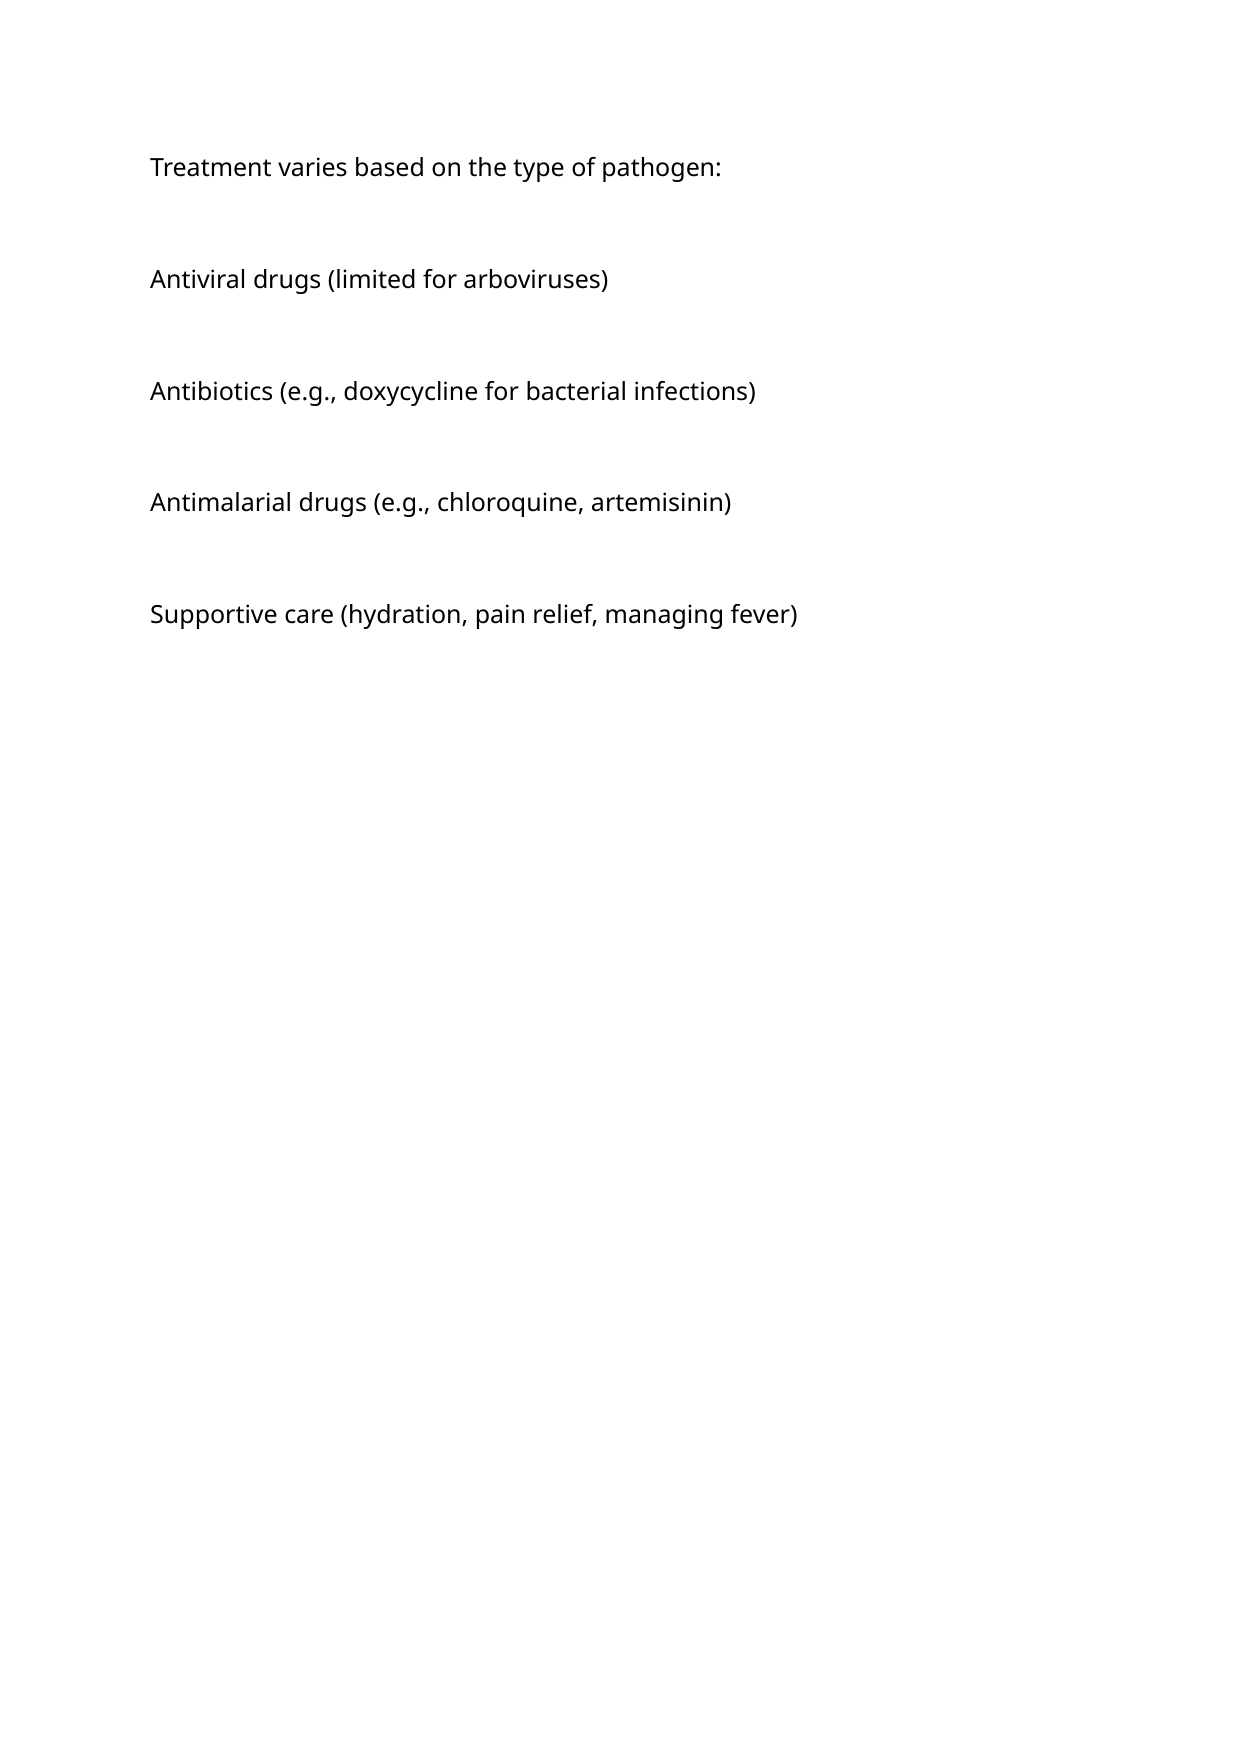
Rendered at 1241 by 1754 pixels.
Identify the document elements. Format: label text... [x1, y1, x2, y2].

text Treatment varies based on the type of pathogen: [150, 150, 1090, 184]
text Supportive care (hydration, pain relief, managing fever) [150, 597, 1090, 631]
text Antiviral drugs (limited for arboviruses) [150, 262, 1090, 296]
text Antibiotics (e.g., doxycycline for bacterial infections) [150, 373, 1090, 407]
text Antimalarial drugs (e.g., chloroquine, artemisinin) [150, 485, 1090, 519]
